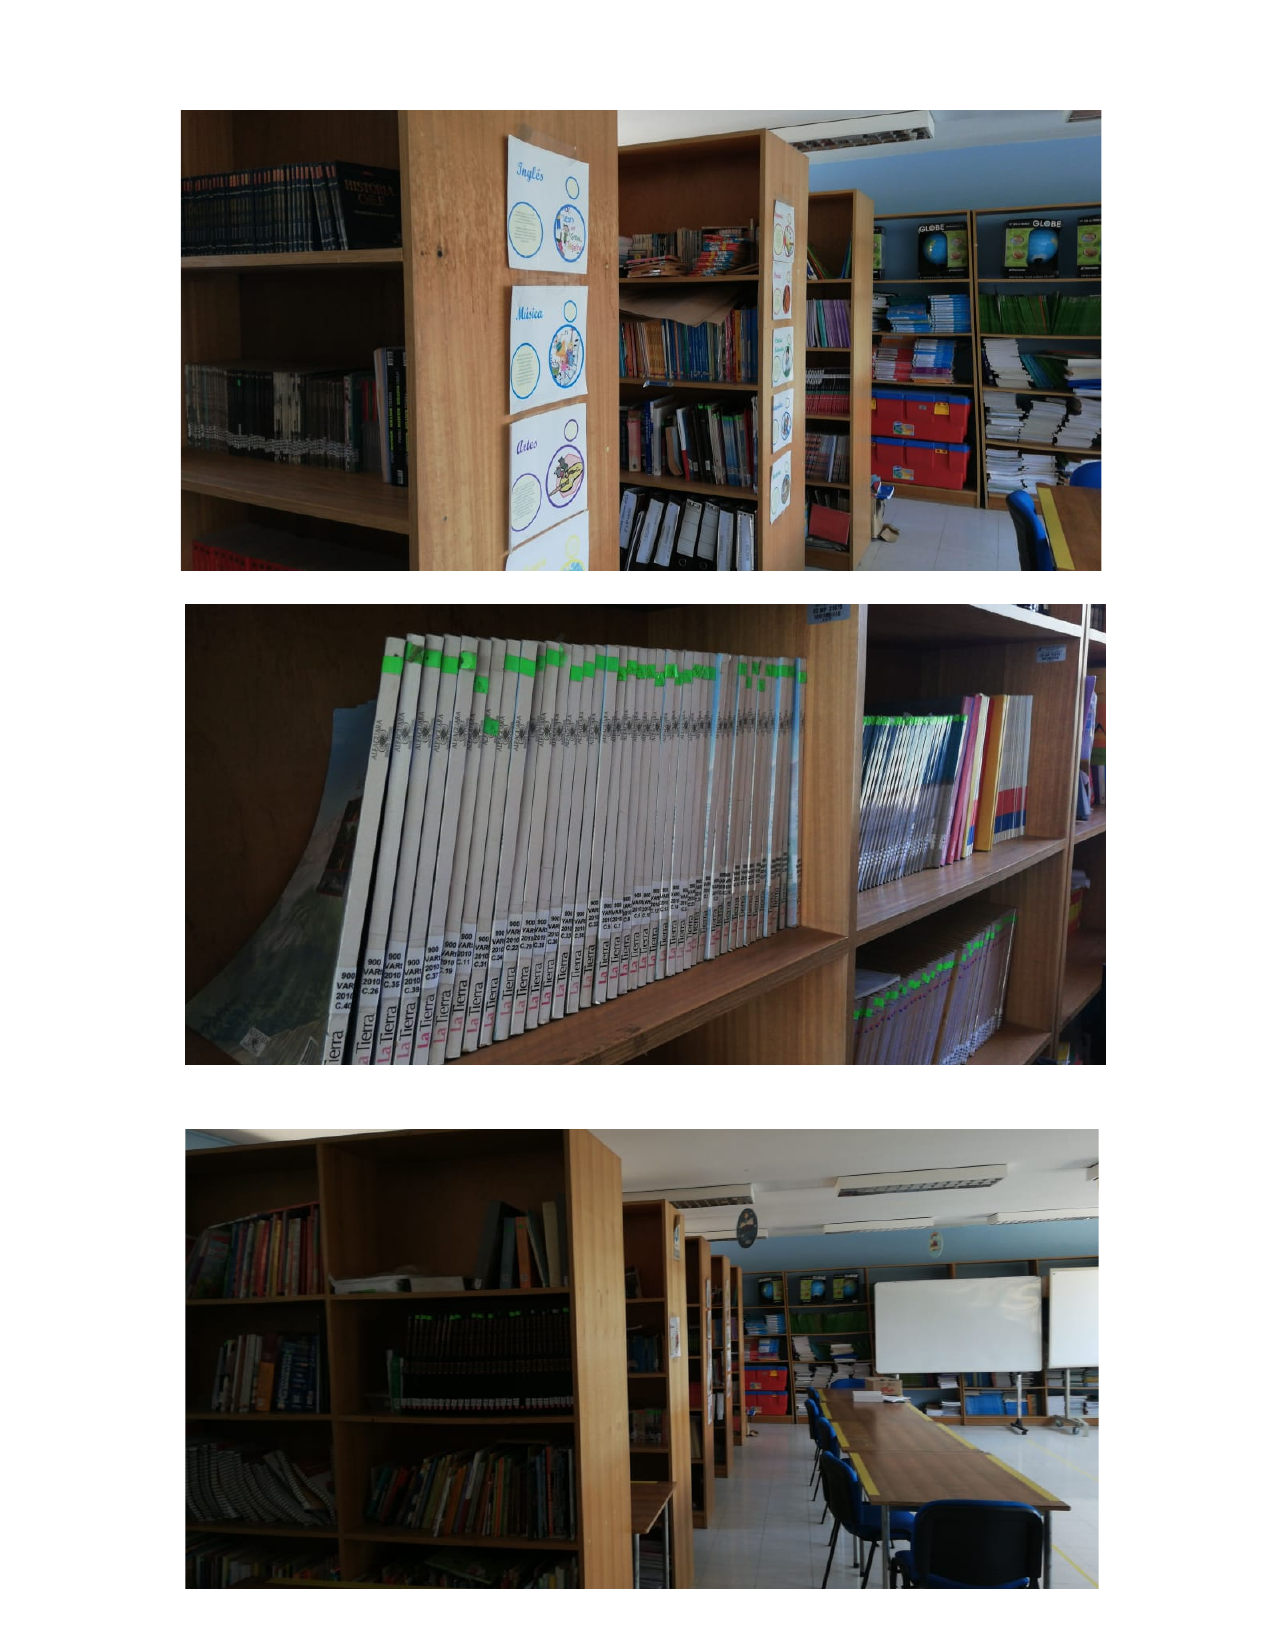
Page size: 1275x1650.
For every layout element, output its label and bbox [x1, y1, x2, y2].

picture [185, 1129, 1099, 1589]
picture [180, 110, 1102, 571]
picture [185, 604, 1106, 1065]
